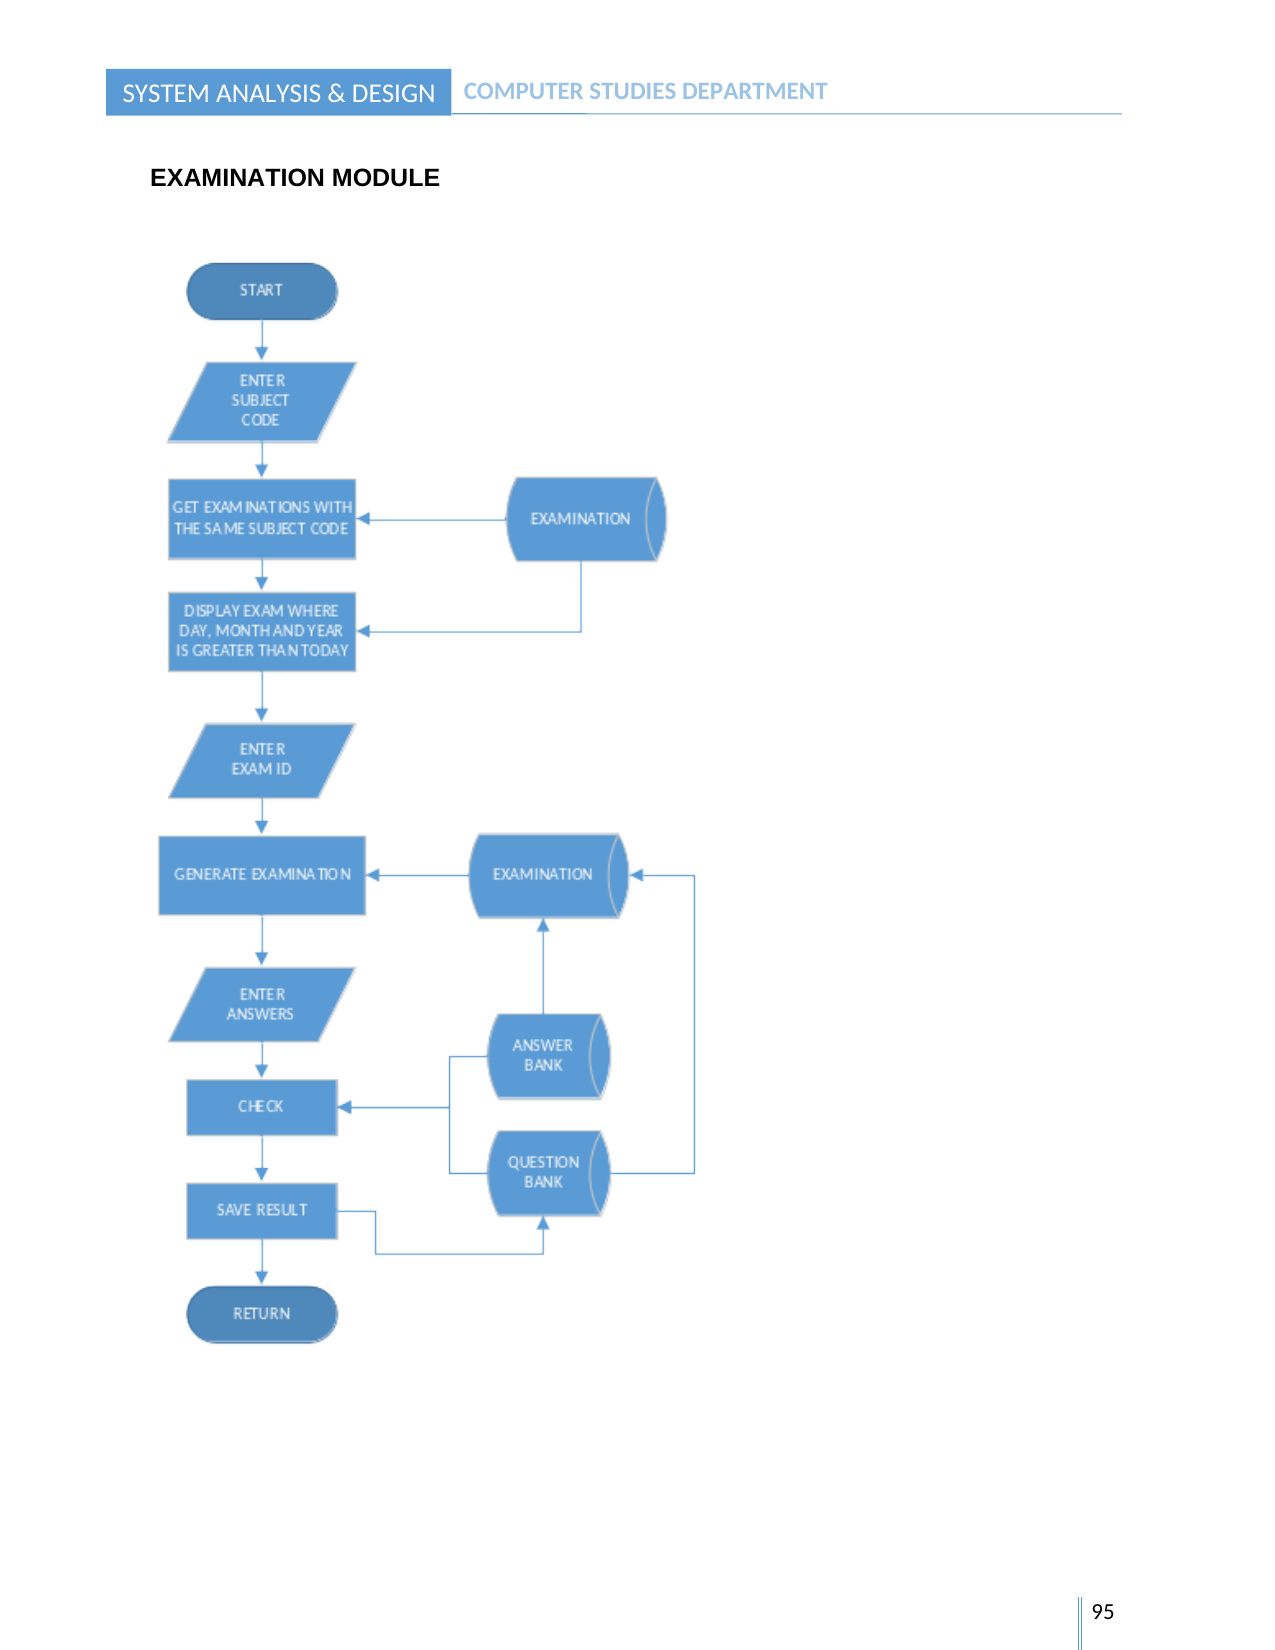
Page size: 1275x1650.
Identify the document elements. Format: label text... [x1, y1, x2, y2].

text EXAMINATION MODULE [150, 163, 1125, 192]
